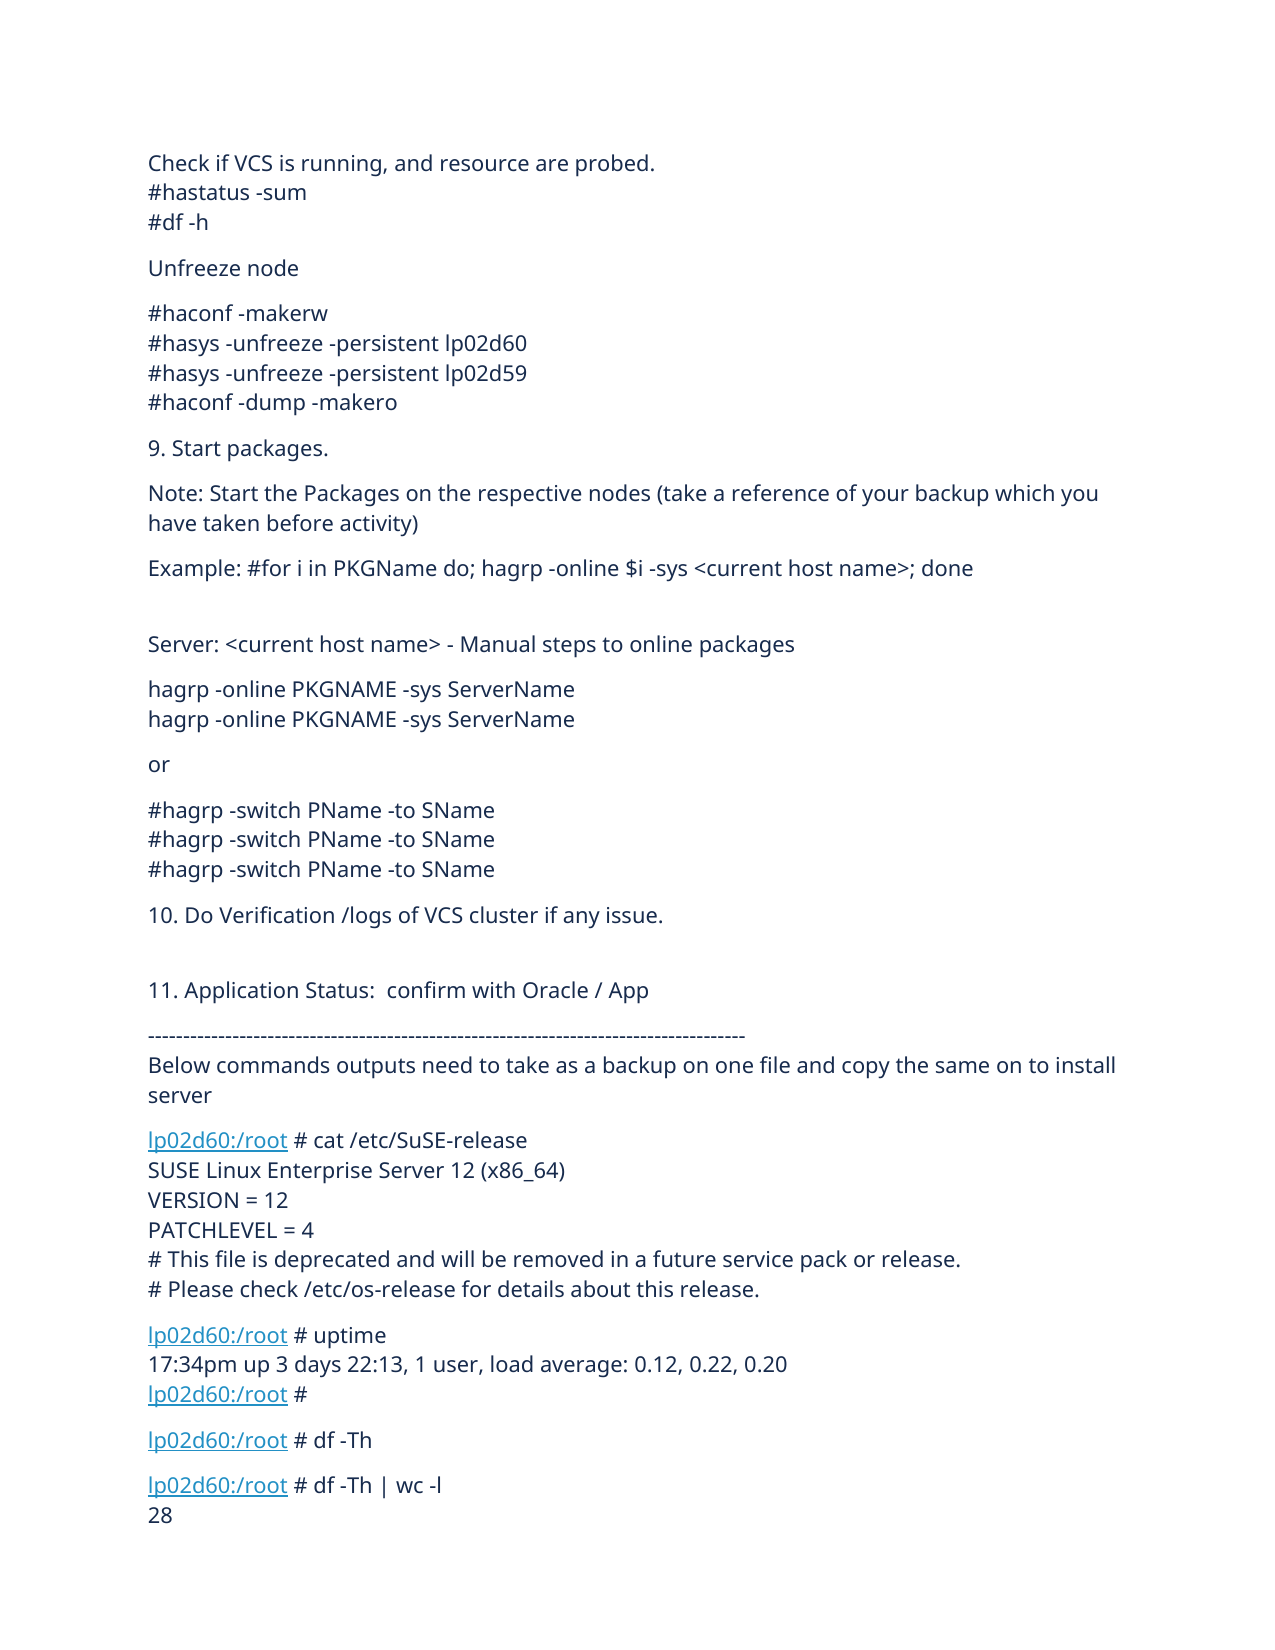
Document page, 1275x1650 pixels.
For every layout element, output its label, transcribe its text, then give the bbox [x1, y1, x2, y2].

text Unfreeze node [148, 253, 1127, 282]
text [148, 1470, 1127, 1530]
text hagrp -online PKGNAME -sys ServerName hagrp -online PKGNAME -sys ServerName [148, 674, 1127, 734]
text #haconf -makerw #hasys -unfreeze -persistent lp02d60 #hasys -unfreeze -persistent lp02d59 #haconf -dump -makero [148, 298, 1127, 417]
text 9. Start packages. [148, 433, 1127, 463]
text lp02d60:/root # uptime 17:34pm up 3 days 22:13, 1 user, load average: 0.12, 0.22, 0.20 lp02d60:/root # [148, 1320, 1127, 1409]
text 10. Do Verification /logs of VCS cluster if any issue. [148, 900, 1127, 929]
text Server: <current host name> - Manual steps to online packages [148, 599, 1127, 658]
text lp02d60:/root # cat /etc/SuSE-release SUSE Linux Enterprise Server 12 (x86_64) VERSION = 12 PATCHLEVEL = 4 # This file is deprecated and will be removed in a future service pack or release. # Please check /etc/os-release for details about this release. [148, 1125, 1127, 1304]
text ------------------------------------------------------------------------------------- Below commands outputs need to take as a backup on one file and copy the same on to install server [148, 1020, 1127, 1110]
text Note: Start the Packages on the respective nodes (take a reference of your backup which you have taken before activity) [148, 478, 1127, 538]
text Check if VCS is running, and resource are probed. #hastatus -sum #df -h [148, 148, 1127, 237]
text or [148, 749, 1127, 779]
text lp02d60:/root # df -Th [148, 1425, 1127, 1454]
text 11. Application Status: confirm with Oracle / App [148, 945, 1127, 1005]
text #hagrp -switch PName -to SName #hagrp -switch PName -to SName #hagrp -switch PName -to SName [148, 795, 1127, 884]
text Example: #for i in PKGName do; hagrp -online $i -sys <current host name>; done [148, 553, 1127, 583]
